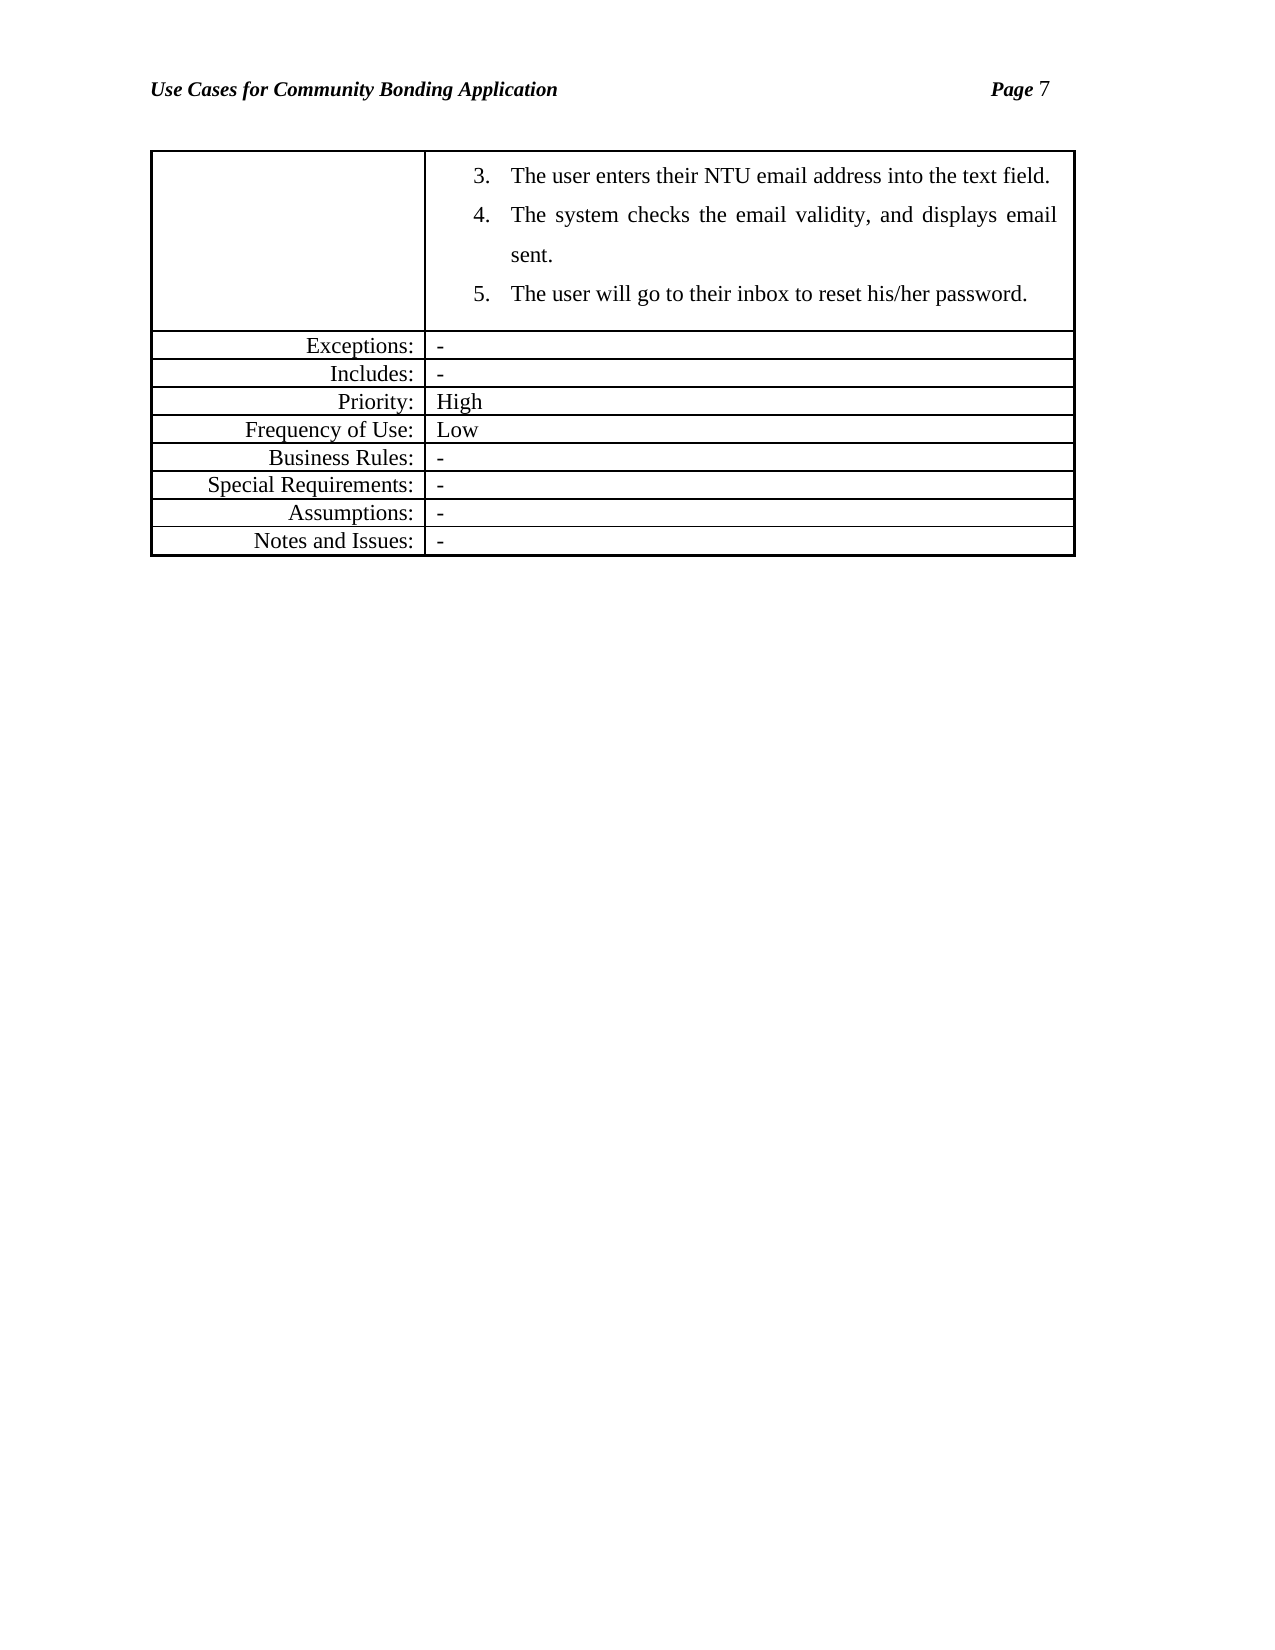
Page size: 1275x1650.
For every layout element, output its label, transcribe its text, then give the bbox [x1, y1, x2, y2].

table_cell - [426, 360, 1073, 386]
table_cell - [426, 500, 1073, 526]
table_cell Business Rules: [153, 444, 424, 470]
table_cell Assumptions: [153, 500, 424, 526]
table_cell Exceptions: [153, 332, 424, 358]
table_cell Priority: [153, 388, 424, 414]
table_cell Includes: [153, 360, 424, 386]
table_cell Notes and Issues: [153, 527, 424, 554]
table_cell Frequency of Use: [153, 416, 424, 442]
table_cell - [426, 332, 1073, 358]
table_cell - [426, 444, 1073, 470]
table_cell Low [426, 416, 1073, 442]
table_cell - [426, 472, 1073, 498]
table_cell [426, 152, 1073, 330]
table_cell Special Requirements: [153, 472, 424, 498]
table_cell High [426, 388, 1073, 414]
table_cell - [426, 527, 1073, 554]
